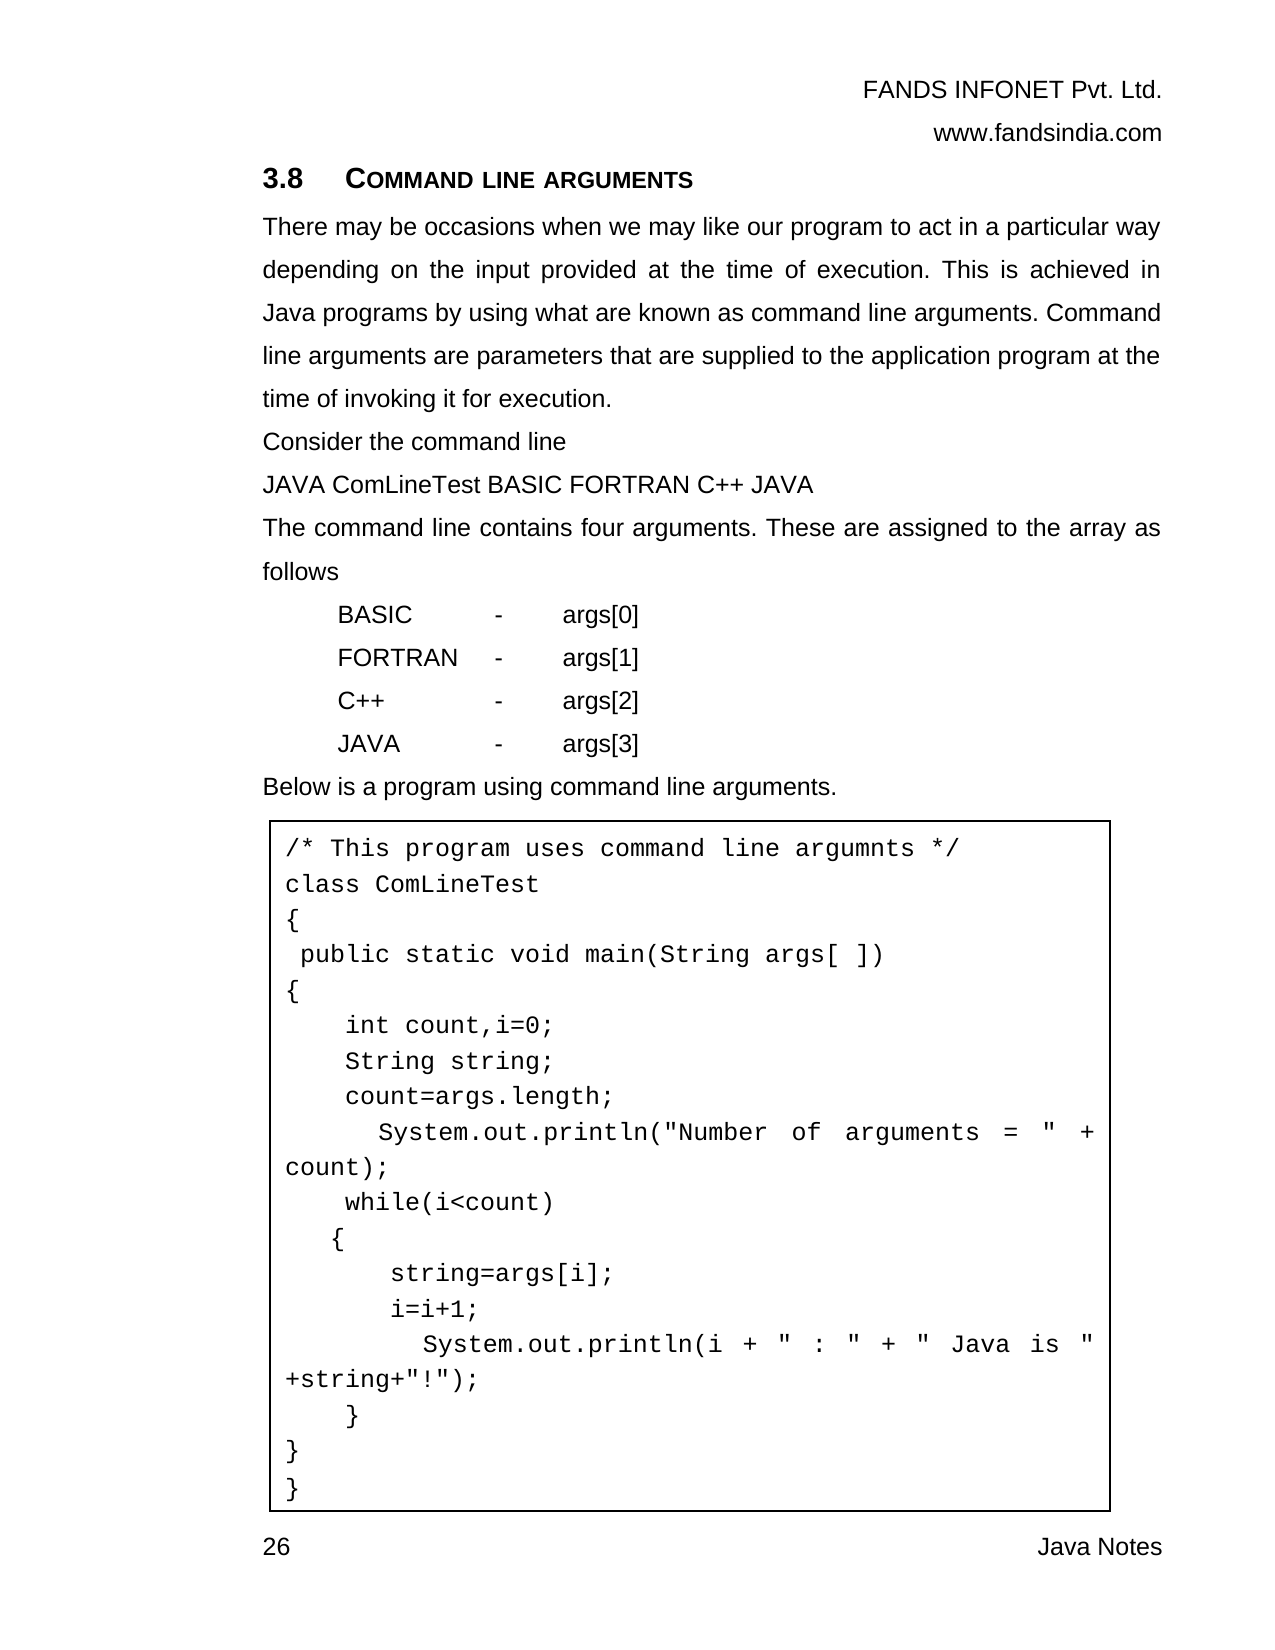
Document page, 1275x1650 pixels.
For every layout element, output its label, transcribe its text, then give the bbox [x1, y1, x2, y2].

text The command line contains four arguments. These are assigned to the array as follows [262, 513, 1162, 585]
text C++ - args[2] [262, 686, 1162, 714]
text FORTRAN - args[1] [262, 643, 1162, 671]
text BASIC - args[0] [262, 599, 1162, 628]
text Below is a program using command line arguments. [262, 772, 1162, 801]
text JAVA - args[3] [262, 729, 1162, 758]
text Consider the command line [262, 427, 1162, 456]
text JAVA ComLineTest BASIC FORTRAN C++ JAVA [262, 470, 1162, 499]
subtitle Command line arguments [262, 161, 1162, 195]
text There may be occasions when we may like our program to act in a particular way depending on the input provided at the time of execution. This is achieved in Java programs by using what are known as command line arguments. Command line arguments are parameters that are supplied to the application program at the time of invoking it for execution. [262, 211, 1162, 413]
